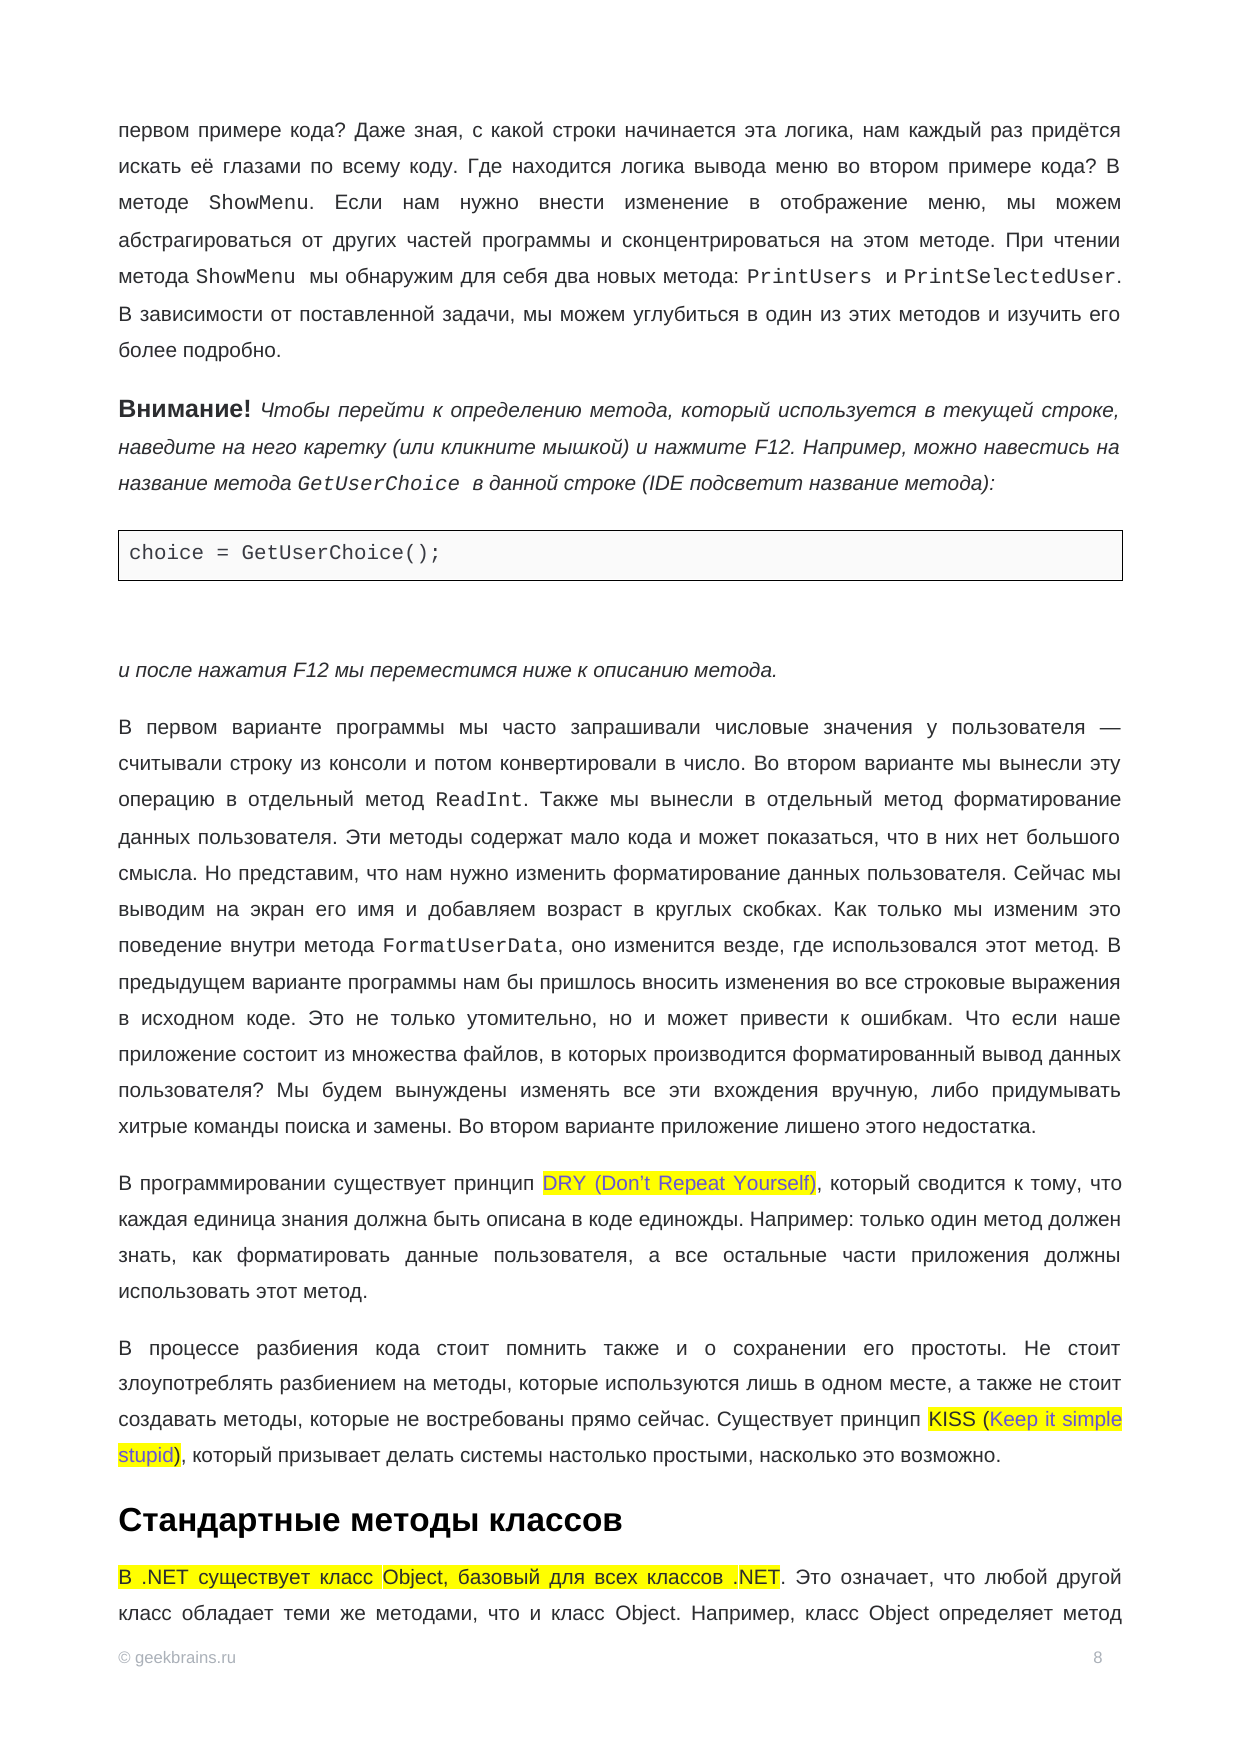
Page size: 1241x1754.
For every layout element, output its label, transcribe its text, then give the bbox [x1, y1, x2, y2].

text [118, 1565, 1122, 1625]
text Внимание! Чтобы перейти к определению метода, который используется в текущей строке, наведите на него каретку (или кликните мышкой) и нажмите F12. Например, можно навестись на название метода GetUserChoice в данной строке (IDE подсветит название метода): [118, 394, 1122, 497]
text В программировании существует принцип DRY (Don’t Repeat Yourself), который сводится к тому, что каждая единица знания должна быть описана в коде единожды. Например: только один метод должен знать, как форматировать данные пользователя, а все остальные части приложения должны использовать этот метод. [118, 1171, 1122, 1302]
subtitle Стандартные методы классов [118, 1500, 1122, 1538]
table_header choice = GetUserChoice(); [119, 531, 1122, 579]
text В первом варианте программы мы часто запрашивали числовые значения у пользователя — считывали строку из консоли и потом конвертировали в число. Во втором варианте мы вынесли эту операцию в отдельный метод ReadInt. Также мы вынесли в отдельный метод форматирование данных пользователя. Эти методы содержат мало кода и может показаться, что в них нет большого смысла. Но представим, что нам нужно изменить форматирование данных пользователя. Сейчас мы выводим на экран его имя и добавляем возраст в круглых скобках. Как только мы изменим это поведение внутри метода FormatUserData, оно изменится везде, где использовался этот метод. В предыдущем варианте программы нам бы пришлось вносить изменения во все строковые выражения в исходном коде. Это не только утомительно, но и может привести к ошибкам. Что если наше приложение состоит из множества файлов, в которых производится форматированный вывод данных пользователя? Мы будем вынуждены изменять все эти вхождения вручную, либо придумывать хитрые команды поиска и замены. Во втором варианте приложение лишено этого недостатка. [118, 715, 1122, 1138]
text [118, 118, 1122, 361]
text и после нажатия F12 мы переместимся ниже к описанию метода. [118, 658, 1122, 682]
text В процессе разбиения кода стоит помнить также и о сохранении его простоты. Не стоит злоупотреблять разбиением на методы, которые используются лишь в одном месте, а также не стоит создавать методы, которые не востребованы прямо сейчас. Существует принцип KISS (Keep it simple stupid), который призывает делать системы настолько простыми, насколько это возможно. [118, 1335, 1122, 1467]
